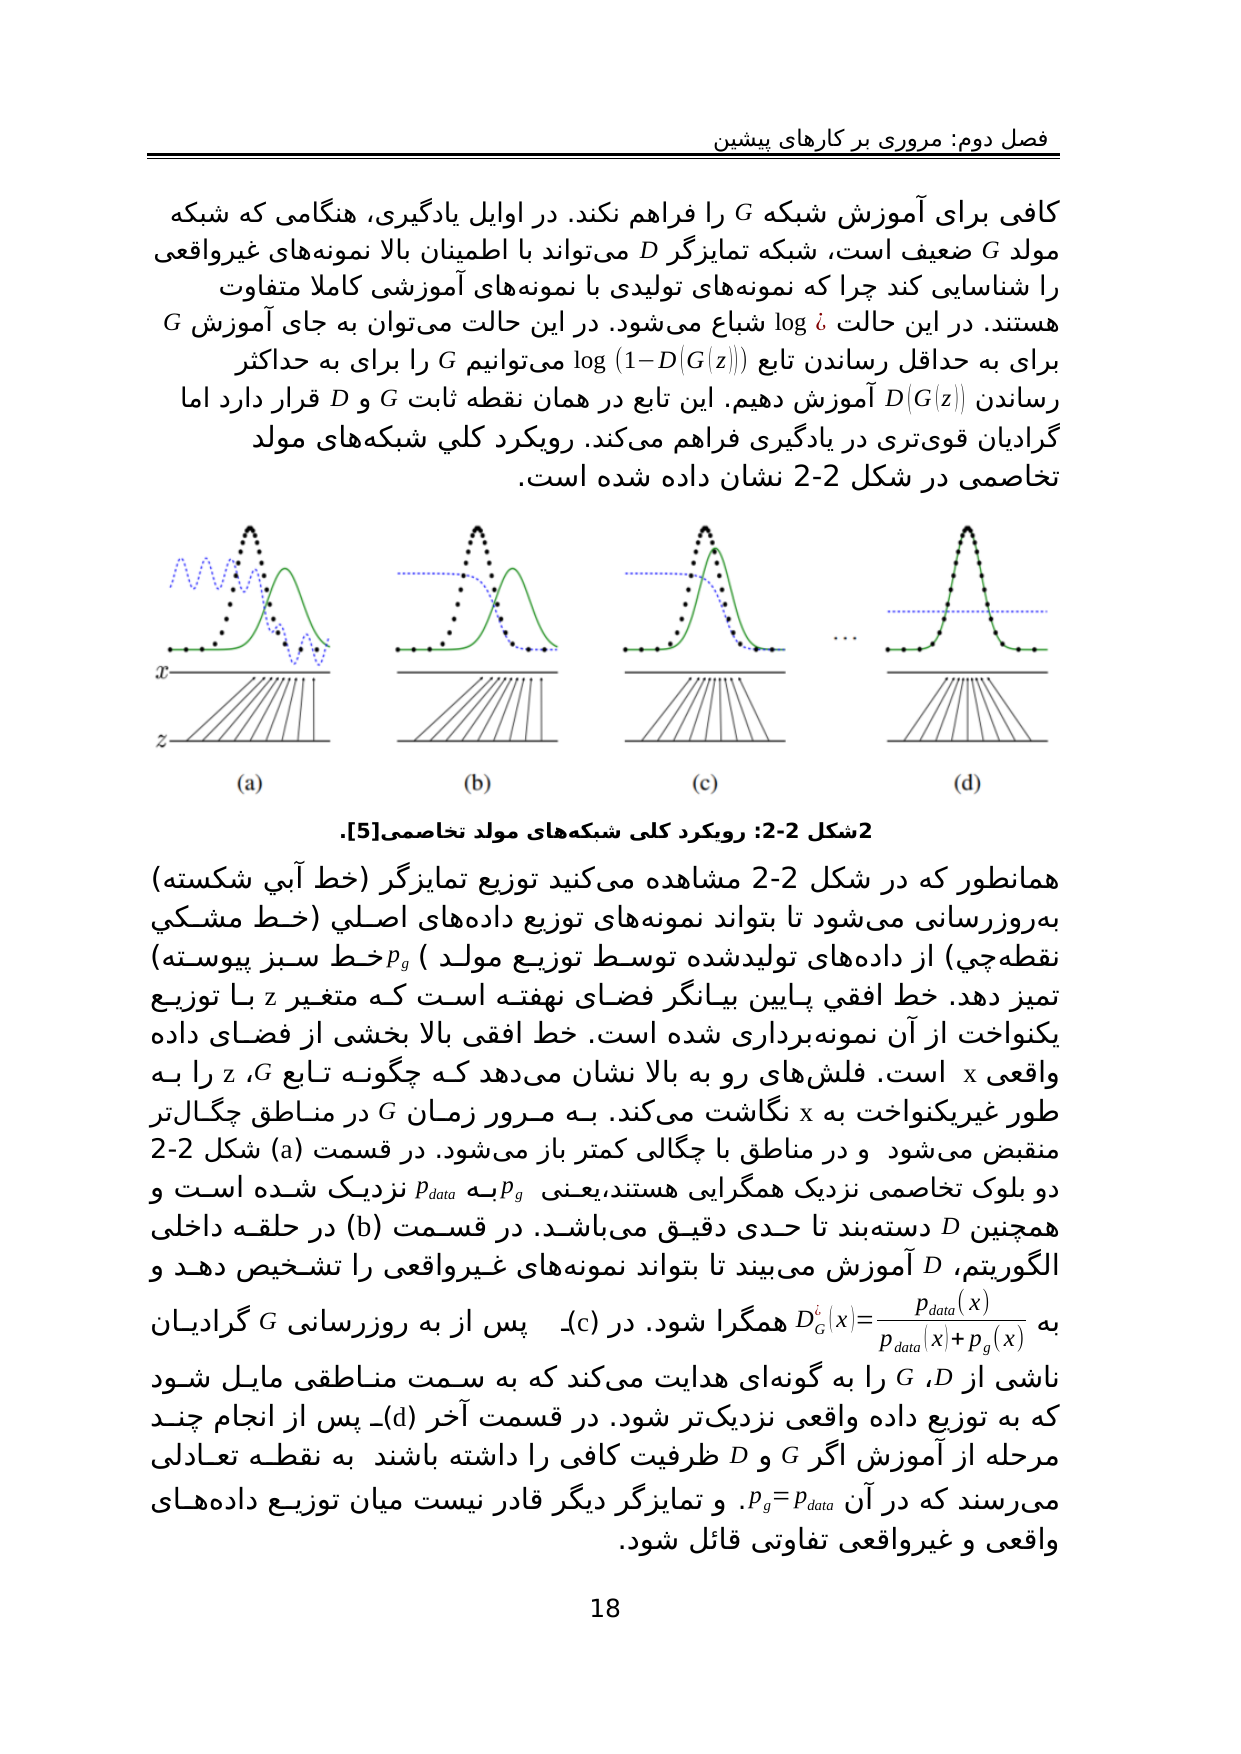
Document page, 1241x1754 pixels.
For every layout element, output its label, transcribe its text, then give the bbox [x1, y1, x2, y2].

text 2شکل 2-2: رویکرد کلی شبکه‌های مولد تخاصمی[5]. [150, 819, 1062, 844]
picture [149, 511, 1060, 803]
text همانطور که در شكل 2-2 مشاهده‌ می‌کنید توزیع تمایزگر (خط آبي شكسته) به‌روز‌رسانی می‌شود تا بتواند نمونه‌های توزیع داده‌های اصلي (خط مشكي نقطه‌چي) از داده‌های توليدشده توسط توزیع مولد ) خط سبز پيوسته) تمیز دهد. خط افقي پایين بیانگر فضای نهفته است که متغیر z با توزیع یکنواخت از آن نمونه‌برداری شده است. خط افقی بالا بخشی از فضای داده واقعی x است. فلش‌های رو به بالا نشان می‌دهد که چگونه تابع ، z را به طور غیریکنواخت به x نگاشت می‌کند. به مرور زمان در مناطق چگال‌تر منقبض می‌شود و در مناطق با چگالی کمتر باز می‌شود. در قسمت (a) شکل 2-2 دو بلوک تخاصمی نزدیک همگرایی هستند،یعنی به نزدیک شده است و همچنین دسته‌بند تا حدی دقیق می‌باشد. در قسمت (b) در حلقه داخلی الگوریتم، آموزش می‌بیند تا بتواند نمونه‌های غیرواقعی را تشخیص دهد و به همگرا شود. در (c) پس از به روزرسانی گرادیان ناشی از ، را به گونه‌ای هدایت می‌کند که به سمت مناطقی مایل شود که به توزیع داده واقعی نزدیک‌تر شود. در قسمت آخر (d) پس از انجام چند مرحله از آموزش اگر و ظرفیت کافی را داشته‌ باشند به نقطه تعادلی می‌رسند که در آن . و تمایزگر دیگر قادر نیست میان توزیع داده‌های واقعی و غیرواقعی تفاوتی قائل شود. [150, 861, 1060, 1556]
